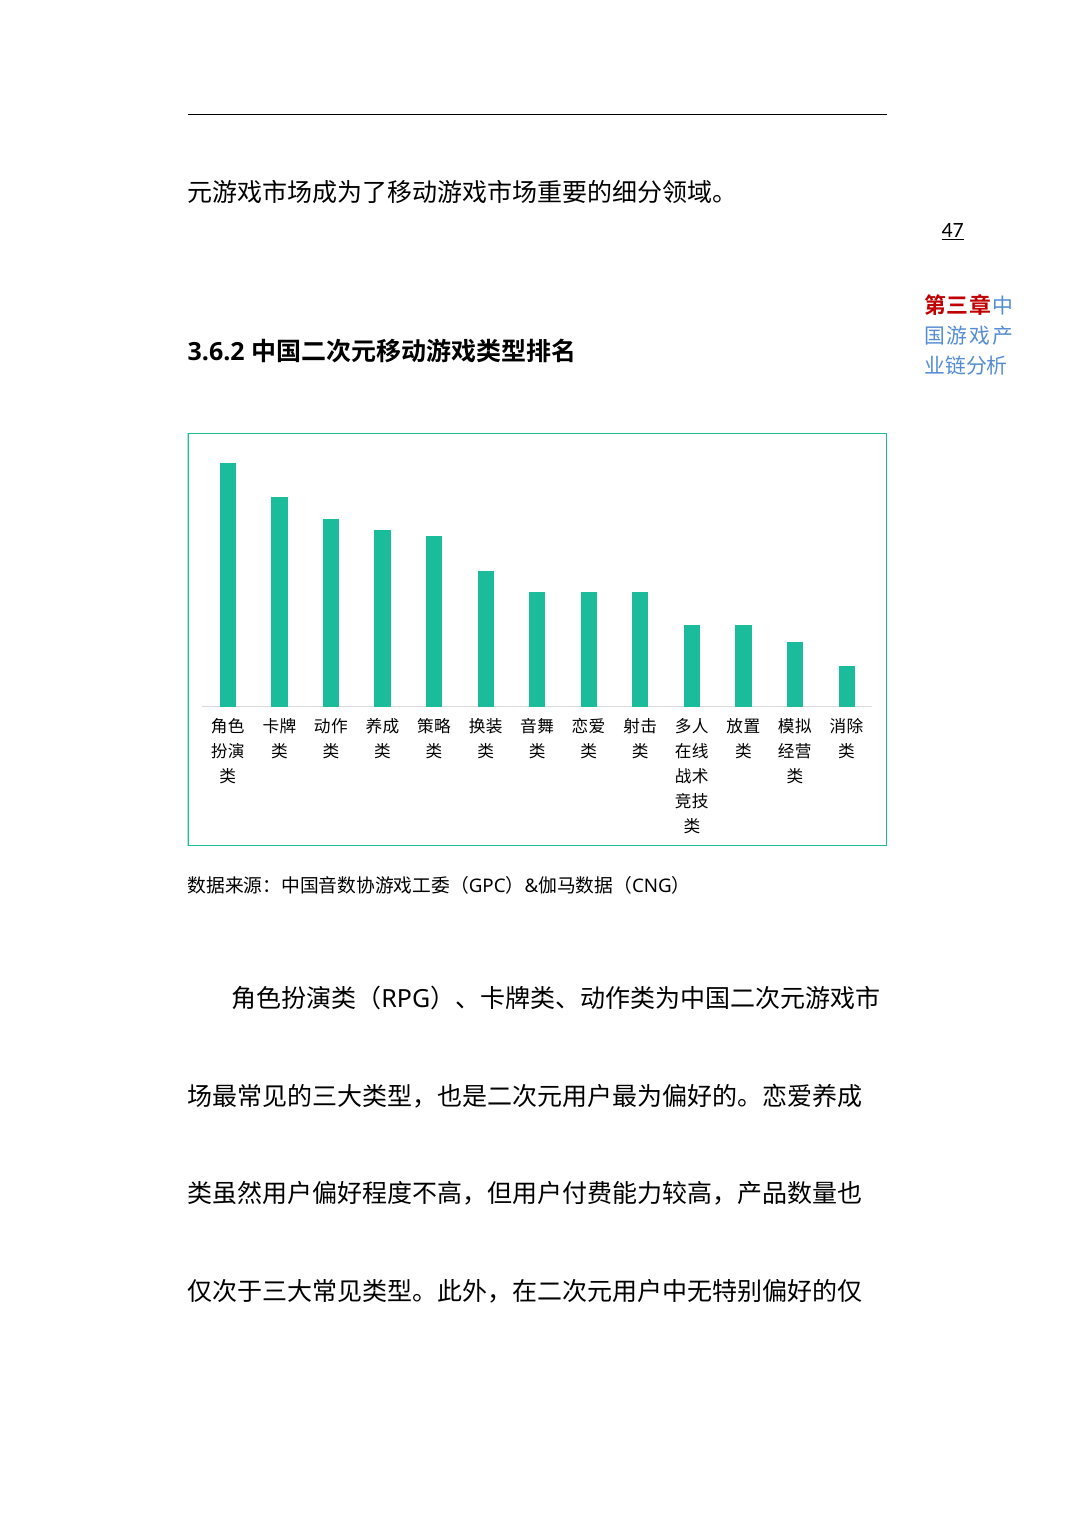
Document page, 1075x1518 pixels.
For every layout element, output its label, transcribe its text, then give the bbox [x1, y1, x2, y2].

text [187, 158, 887, 223]
subtitle 3.6.2 中国二次元移动游戏类型排名 [187, 317, 887, 382]
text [187, 964, 887, 1322]
text 数据来源：中国音数协游戏工委（GPC）&伽马数据（CNG） [187, 868, 887, 901]
